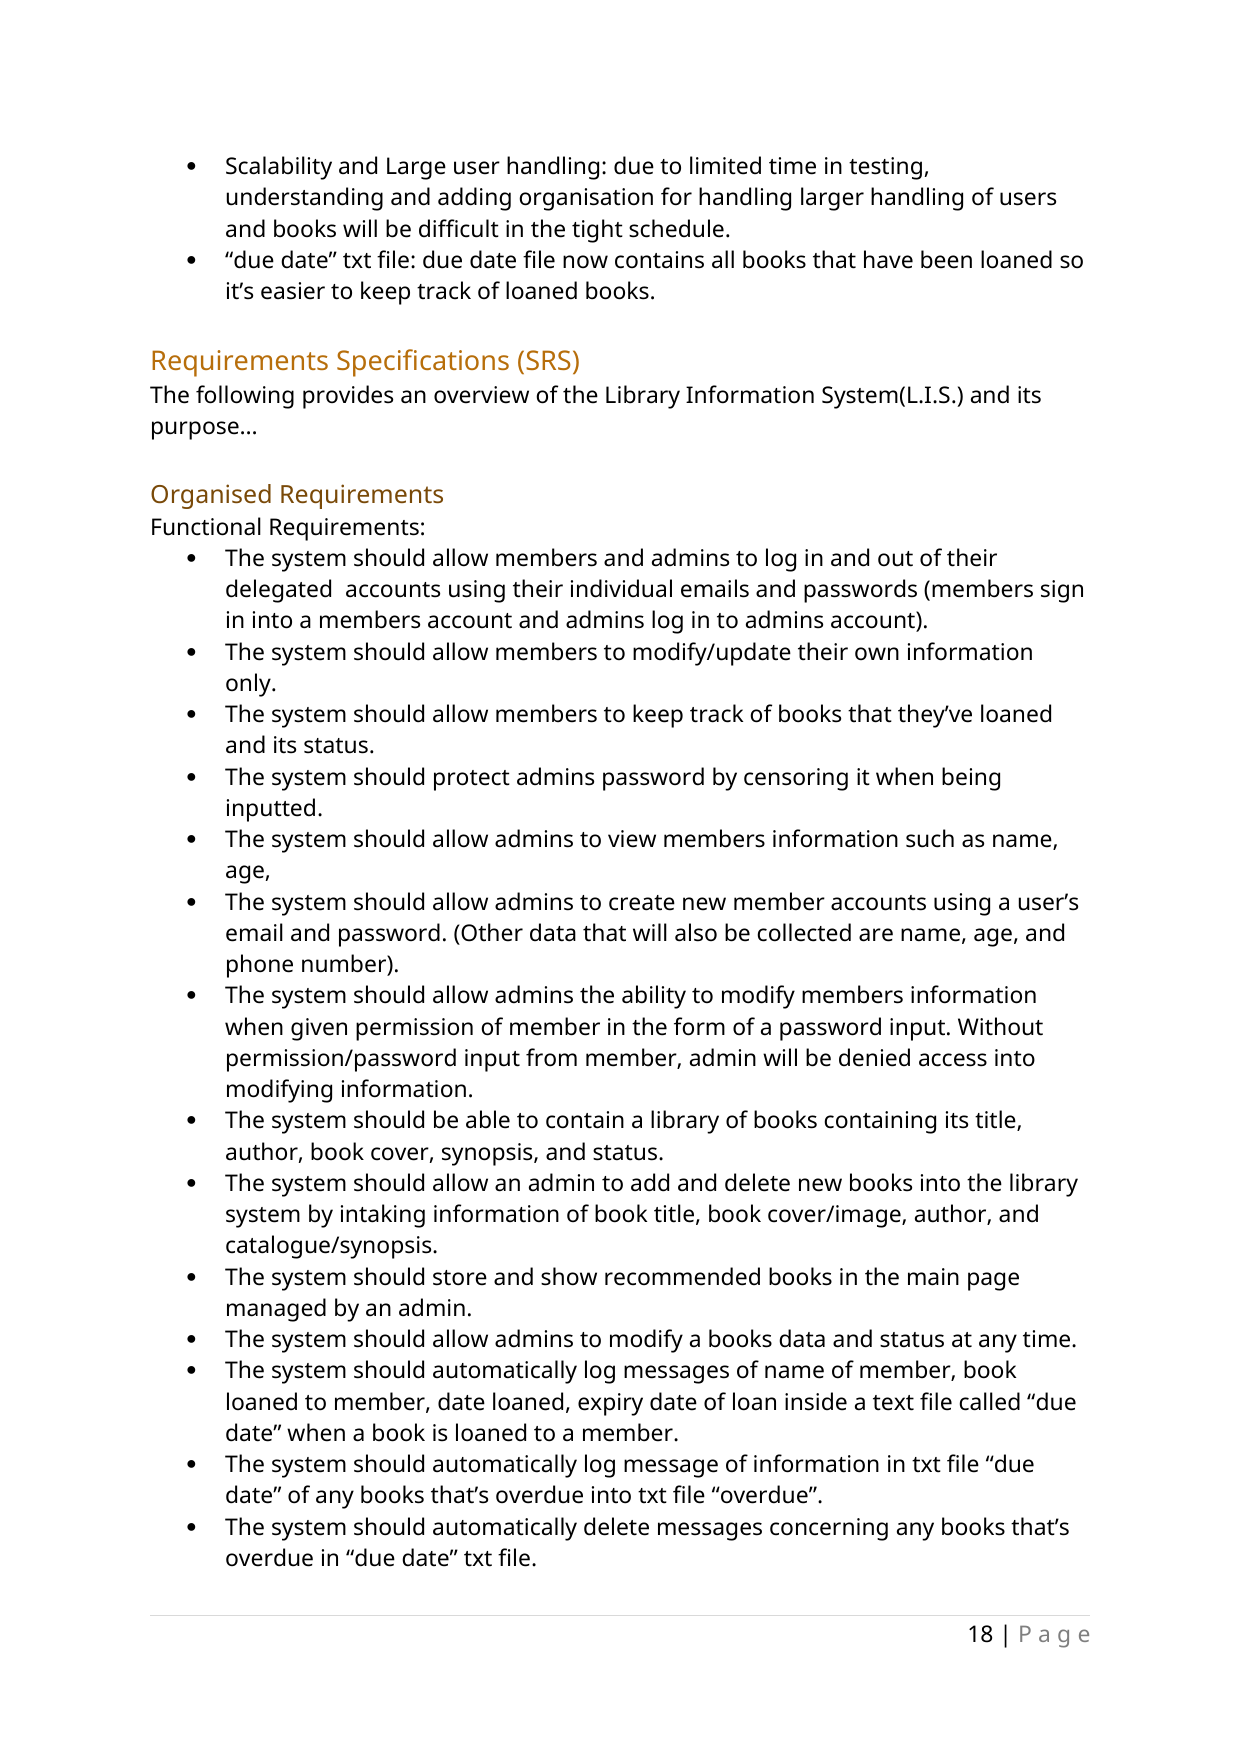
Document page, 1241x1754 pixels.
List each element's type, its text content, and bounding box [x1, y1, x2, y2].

list The system should allow admins the ability to modify members information when given permission of member in the form of a password input. Without permission/password input from member, admin will be denied access into modifying information. [187, 979, 1090, 1104]
list The system should automatically log message of information in txt file “due date” of any books that’s overdue into txt file “overdue”. [187, 1448, 1090, 1511]
list The system should automatically log messages of name of member, book loaned to member, date loaned, expiry date of loan inside a text file called “due date” when a book is loaned to a member. [187, 1354, 1090, 1448]
list The system should allow members to keep track of books that they’ve loaned and its status. [187, 698, 1090, 761]
text The following provides an overview of the Library Information System(L.I.S.) and its purpose… [150, 378, 1090, 441]
list The system should allow members and admins to log in and out of their delegated accounts using their individual emails and passwords (members sign in into a members account and admins log in to admins account). [187, 542, 1090, 636]
list The system should protect admins password by censoring it when being inputted. [187, 761, 1090, 823]
list Scalability and Large user handling: due to limited time in testing, understanding and adding organisation for handling larger handling of users and books will be difficult in the tight schedule. [187, 150, 1090, 244]
list The system should allow admins to create new member accounts using a user’s email and password. (Other data that will also be collected are name, age, and phone number). [187, 886, 1090, 979]
list The system should allow an admin to add and delete new books into the library system by intaking information of book title, book cover/image, author, and catalogue/synopsis. [187, 1167, 1090, 1261]
text Functional Requirements: [150, 511, 1090, 542]
list The system should allow admins to modify a books data and status at any time. [187, 1323, 1090, 1354]
list The system should allow admins to view members information such as name, age, [187, 823, 1090, 886]
list The system should automatically delete messages concerning any books that’s overdue in “due date” txt file. [187, 1511, 1090, 1573]
list The system should allow members to modify/update their own information only. [187, 636, 1090, 698]
list The system should be able to contain a library of books containing its title, author, book cover, synopsis, and status. [187, 1104, 1090, 1167]
list The system should store and show recommended books in the main page managed by an admin. [187, 1261, 1090, 1323]
subtitle Organised Requirements [150, 476, 1090, 511]
subtitle Requirements Specifications (SRS) [150, 342, 1090, 378]
list “due date” txt file: due date file now contains all books that have been loaned so it’s easier to keep track of loaned books. [187, 244, 1090, 306]
